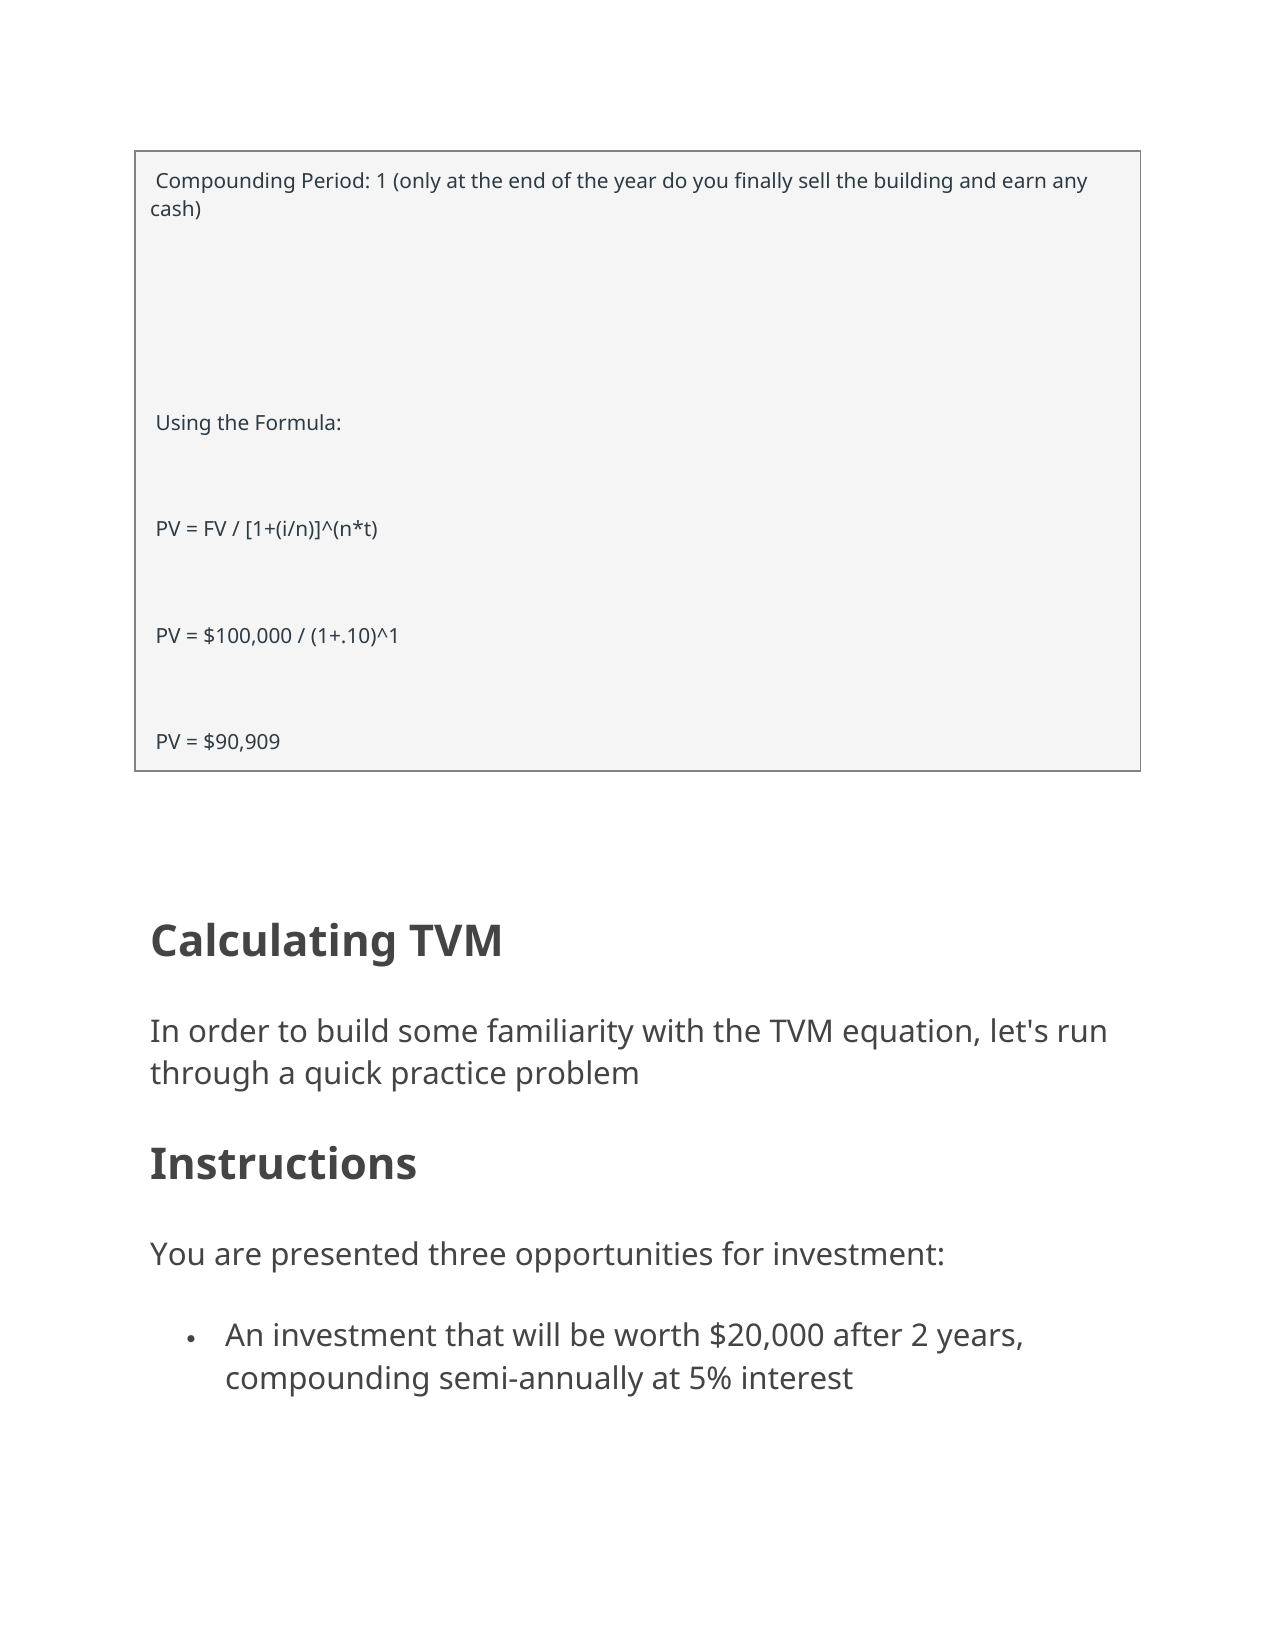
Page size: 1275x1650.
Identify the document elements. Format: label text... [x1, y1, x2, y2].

text Instructions [150, 1133, 1125, 1193]
list An investment that will be worth $20,000 after 2 years, compounding semi-annually at 5% interest [187, 1313, 1125, 1398]
text PV = $90,909 [136, 711, 1140, 770]
text Compounding Period: 1 (only at the end of the year do you finally sell the building and earn any cash) [136, 152, 1140, 223]
text Calculating TVM [150, 910, 1125, 970]
text In order to build some familiarity with the TVM equation, let's run through a quick practice problem [150, 1009, 1125, 1094]
text PV = $100,000 / (1+.10)^1 [136, 605, 1140, 649]
text You are presented three opportunities for investment: [150, 1232, 1125, 1274]
text PV = FV / [1+(i/n)]^(n*t) [136, 498, 1140, 543]
text Using the Formula: [136, 392, 1140, 436]
